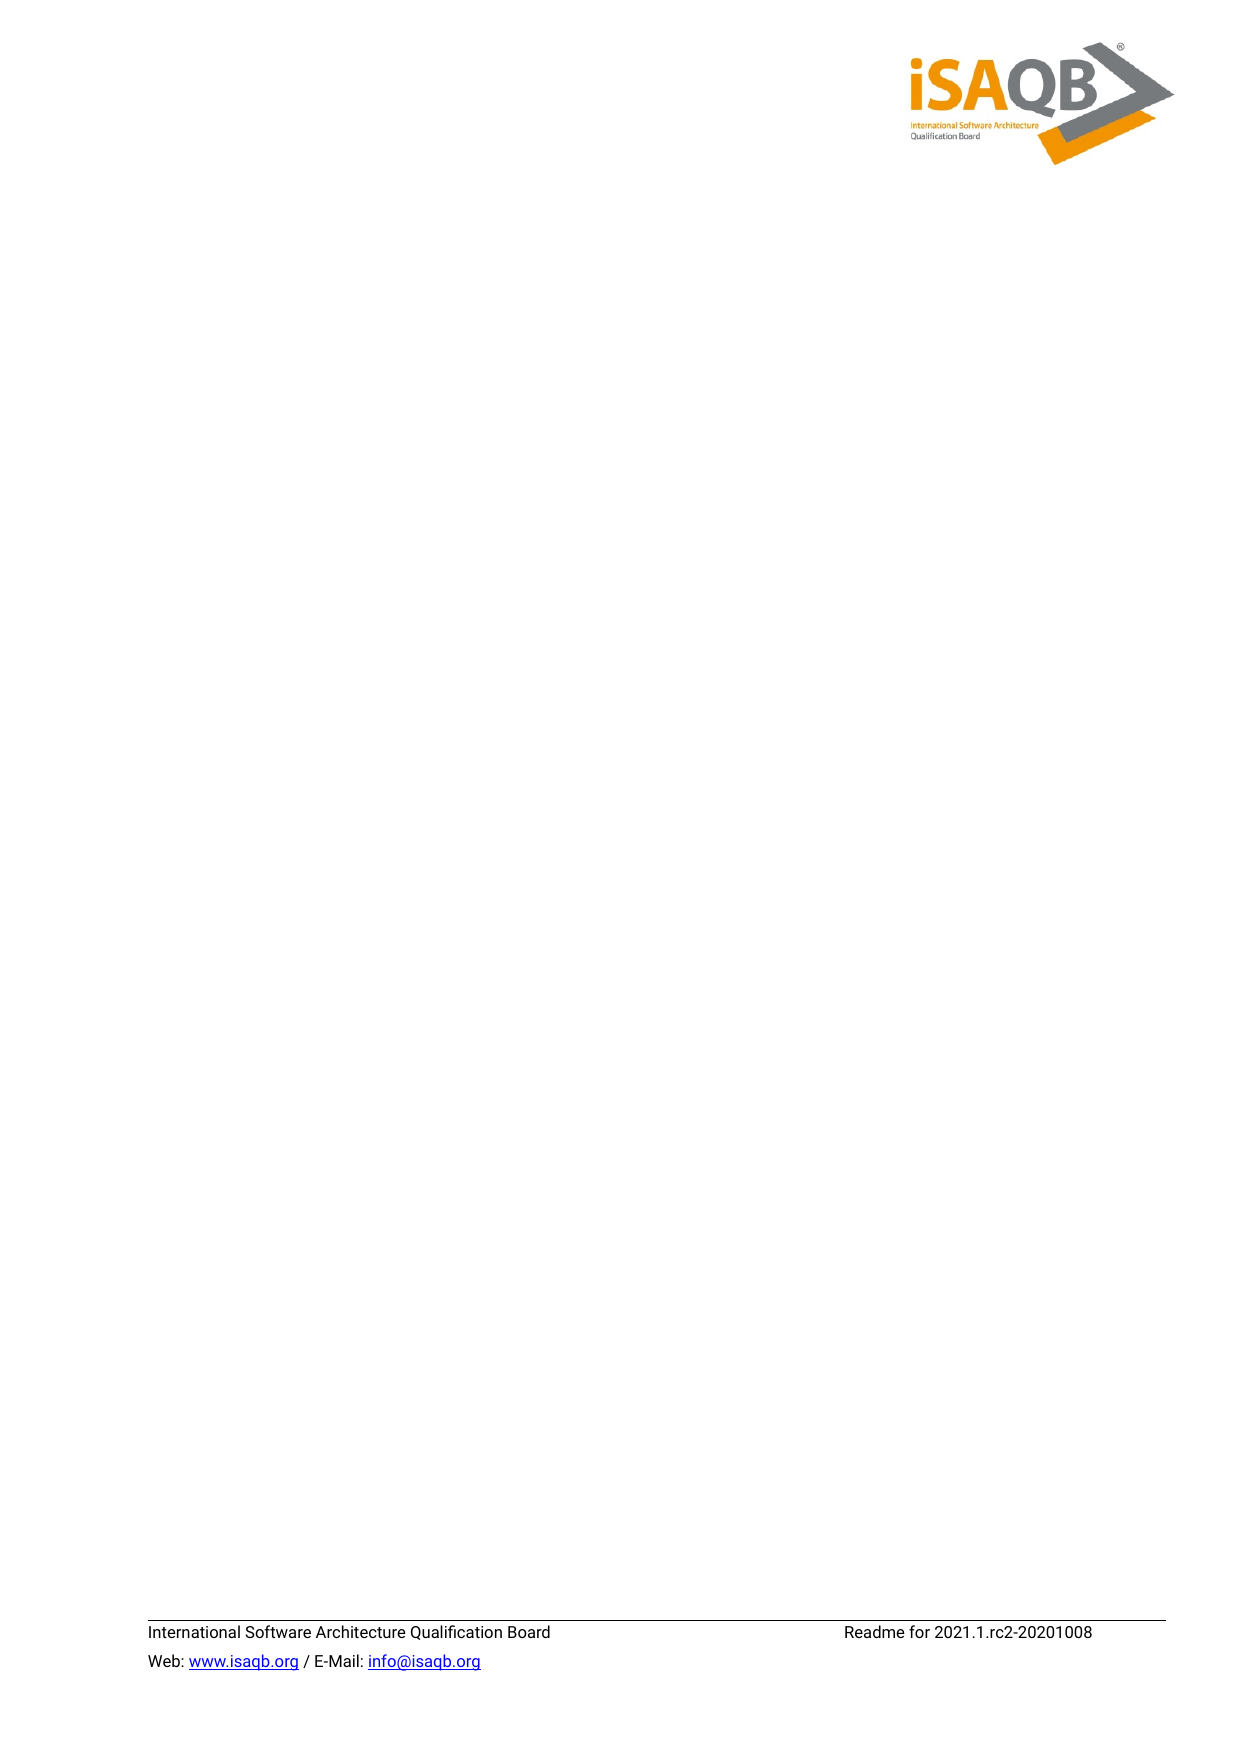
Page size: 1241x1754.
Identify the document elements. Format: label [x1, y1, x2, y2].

picture [906, 39, 1202, 165]
